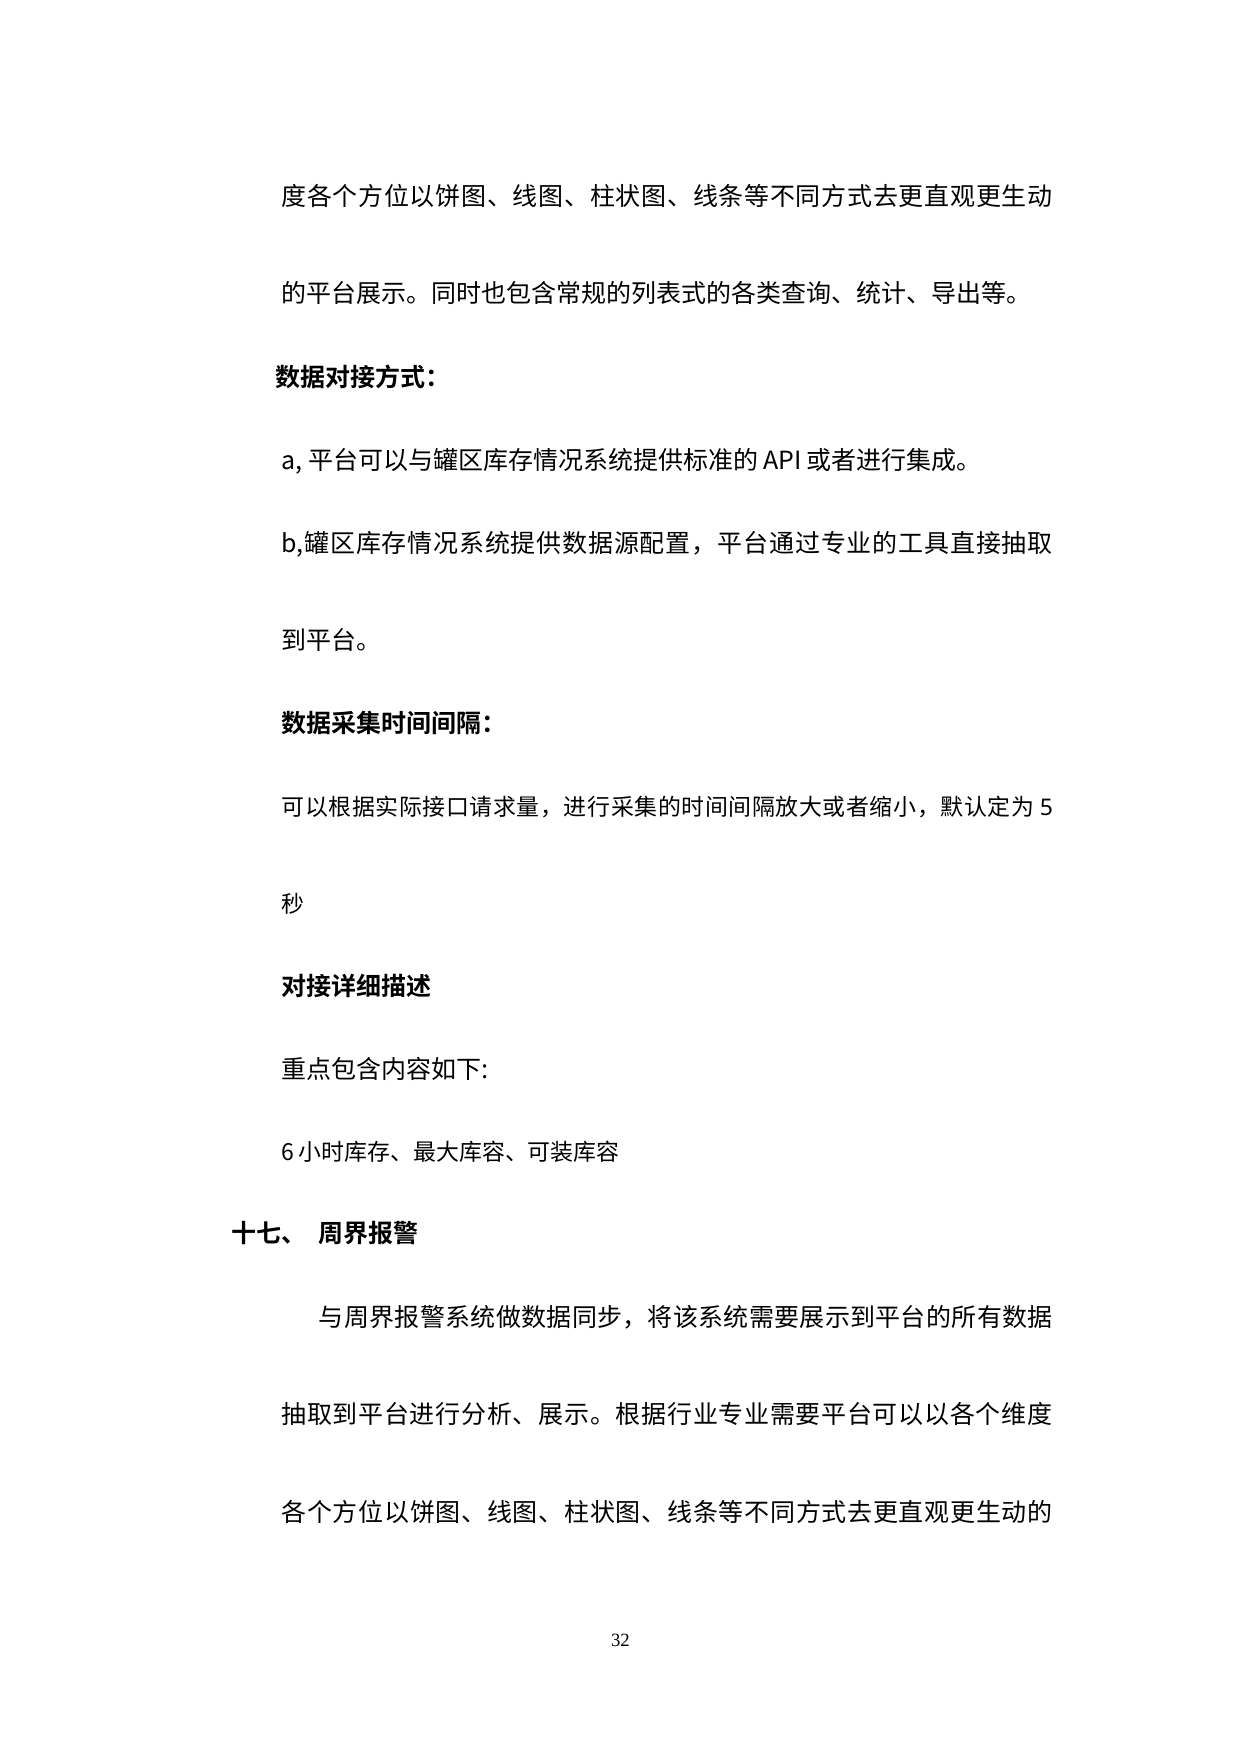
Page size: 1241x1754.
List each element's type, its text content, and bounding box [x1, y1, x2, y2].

list 对接详细描述 [281, 952, 1053, 1017]
list 重点包含内容如下: [281, 1035, 1053, 1100]
list 与周界报警系统做数据同步，将该系统需要展示到平台的所有数据抽取到平台进行分析、展示。根据行业专业需要平台可以以各个维度各个方位以饼图、线图、柱状图、线条等不同方式去更直观更生动的平台展示。同时也包含常规的列表式的各类查询、统计、导出等。 [281, 1283, 1053, 1543]
list 6小时库存、最大库容、可装库容 [281, 1118, 1053, 1183]
list 数据采集时间间隔： [281, 689, 1053, 754]
text 数据对接方式： [231, 343, 1053, 408]
list 周界报警 [231, 1199, 1053, 1264]
list 可以根据实际接口请求量，进行采集的时间间隔放大或者缩小，默认定为5秒 [281, 773, 1053, 935]
list 与罐区库存情况系统做数据同步，将该系统需要展示到平台的所有数据抽取到平台进行分析、展示。根据行业专业需要平台可以以各个维度各个方位以饼图、线图、柱状图、线条等不同方式去更直观更生动的平台展示。同时也包含常规的列表式的各类查询、统计、导出等。 [281, 162, 1053, 324]
list b,罐区库存情况系统提供数据源配置，平台通过专业的工具直接抽取到平台。 [281, 509, 1053, 671]
list a, 平台可以与罐区库存情况系统提供标准的API或者进行集成。 [281, 426, 1053, 491]
